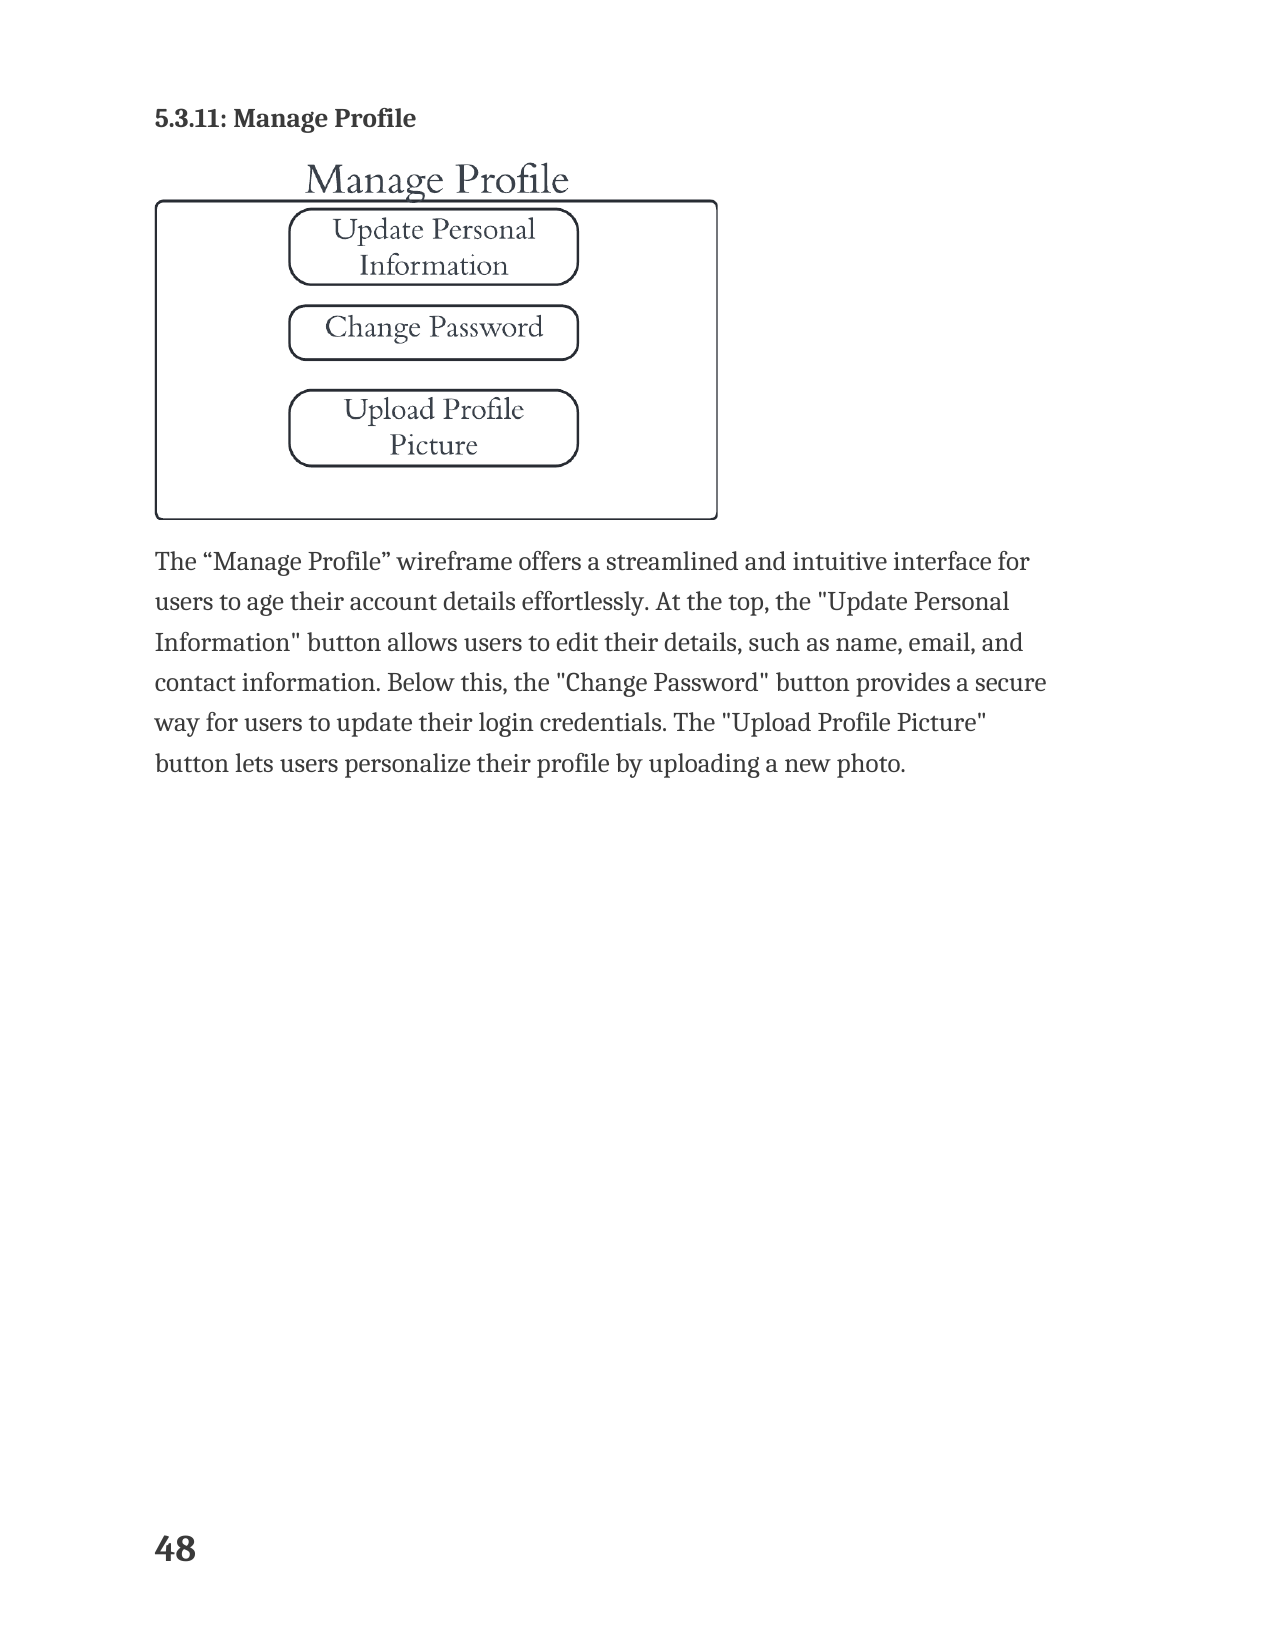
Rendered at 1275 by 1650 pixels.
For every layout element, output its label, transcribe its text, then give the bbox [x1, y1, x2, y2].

subtitle 5.3.11: Manage Profile [154, 103, 1048, 135]
picture [154, 147, 718, 520]
text The “Manage Profile” wireframe offers a streamlined and intuitive interface for users to age their account details effortlessly. At the top, the "Update Personal Information" button allows users to edit their details, such as name, email, and contact information. Below this, the "Change Password" button provides a secure way for users to update their login credentials. The "Upload Profile Picture" button lets users personalize their profile by uploading a new photo. [154, 546, 1048, 779]
